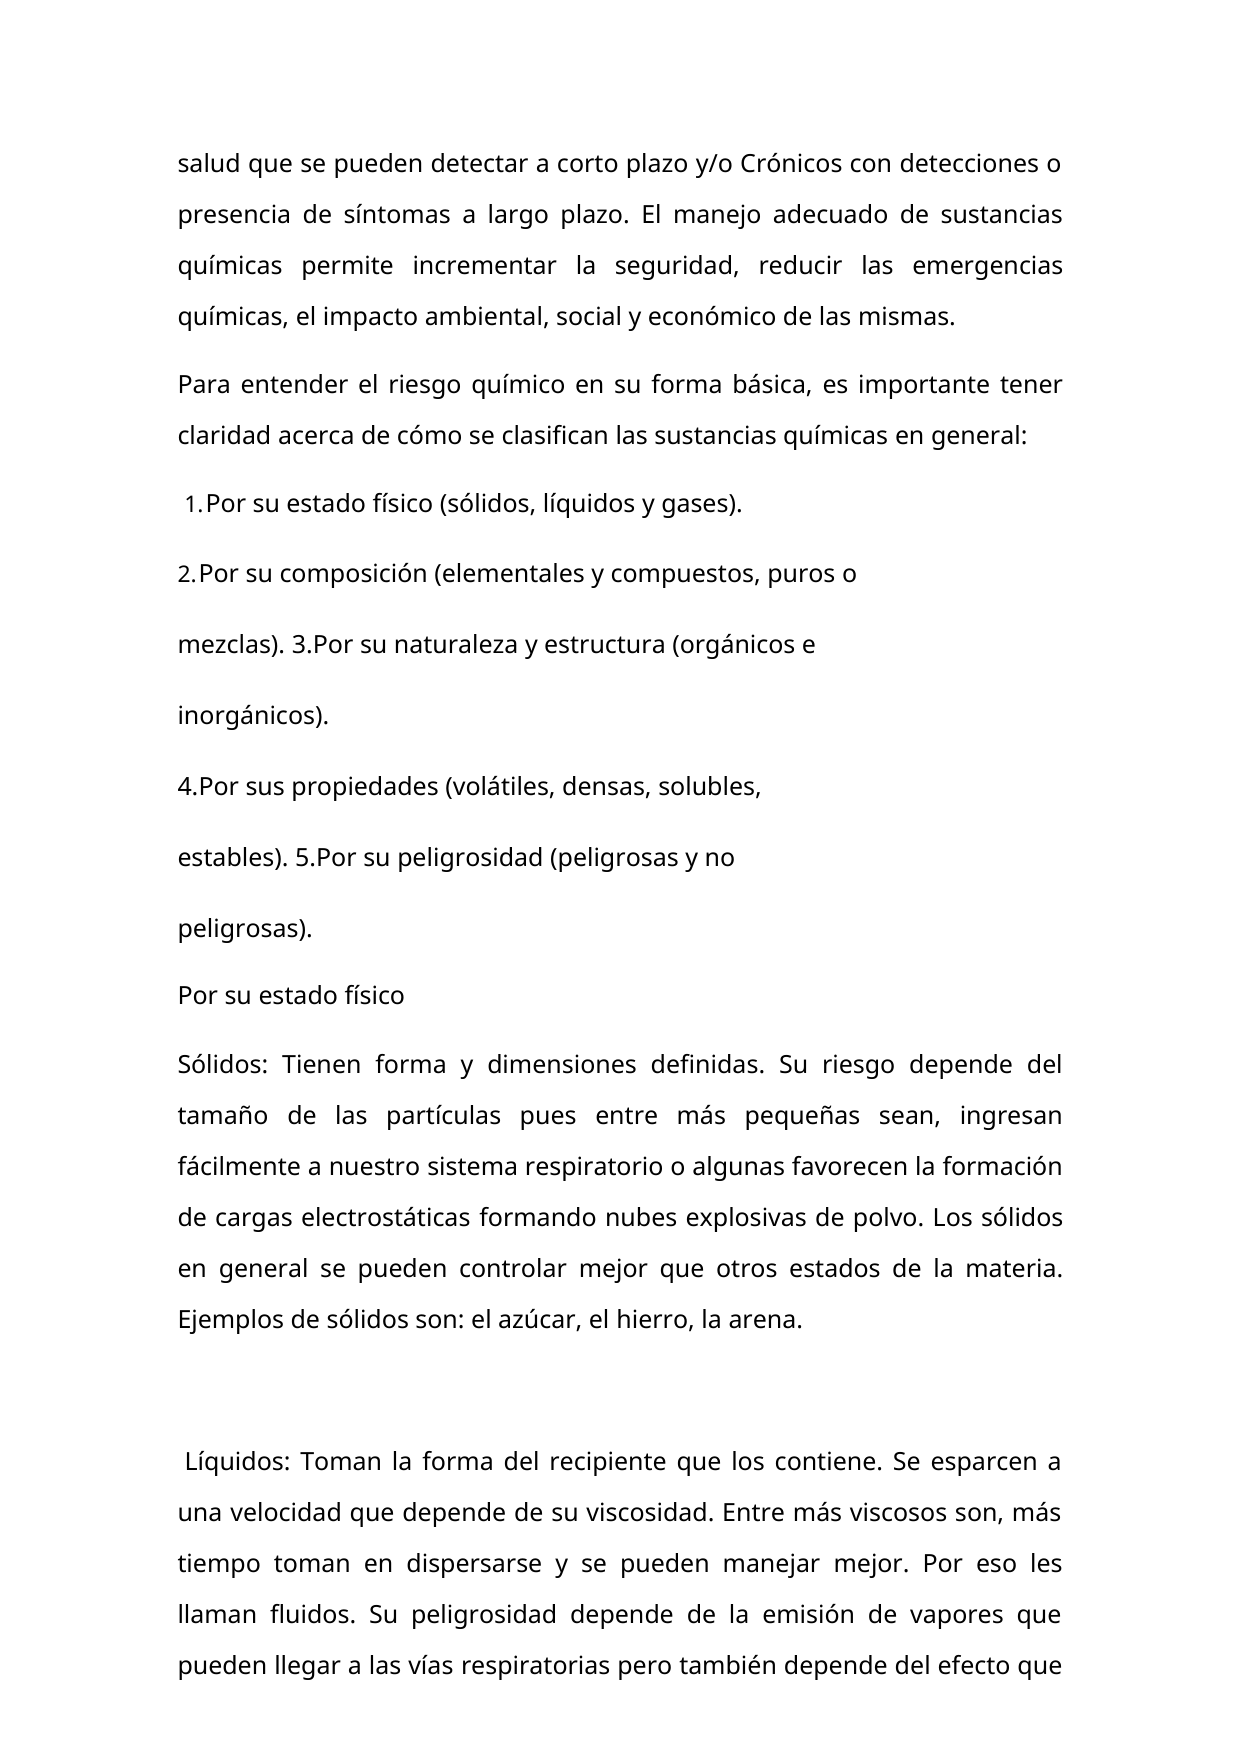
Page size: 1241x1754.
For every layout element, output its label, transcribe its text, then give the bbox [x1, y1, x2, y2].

text Sólidos: Tienen forma y dimensiones definidas. Su riesgo depende del tamaño de las partículas pues entre más pequeñas sean, ingresan fácilmente a nuestro sistema respiratorio o algunas favorecen la formación de cargas electrostáticas formando nubes explosivas de polvo. Los sólidos en general se pueden controlar mejor que otros estados de la materia. Ejemplos de sólidos son: el azúcar, el hierro, la arena. [177, 1047, 1064, 1336]
text salud que se pueden detectar a corto plazo y/o Crónicos con detecciones o presencia de síntomas a largo plazo. El manejo adecuado de sustancias químicas permite incrementar la seguridad, reducir las emergencias químicas, el impacto ambiental, social y económico de las mismas. [177, 146, 1063, 333]
text Por su estado físico [177, 981, 1076, 1010]
text Para entender el riesgo químico en su forma básica, es importante tener claridad acerca de cómo se clasifican las sustancias químicas en general: [177, 367, 1063, 452]
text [177, 1443, 1063, 1681]
list Por su estado físico (sólidos, líquidos y gases). [184, 485, 1076, 519]
text 4.Por sus propiedades (volátiles, densas, solubles, estables). 5.Por su peligrosidad (peligrosas y no peligrosas). [177, 769, 857, 944]
list Por su composición (elementales y compuestos, puros o mezclas). 3.Por su naturaleza y estructura (orgánicos e inorgánicos). [177, 556, 938, 732]
